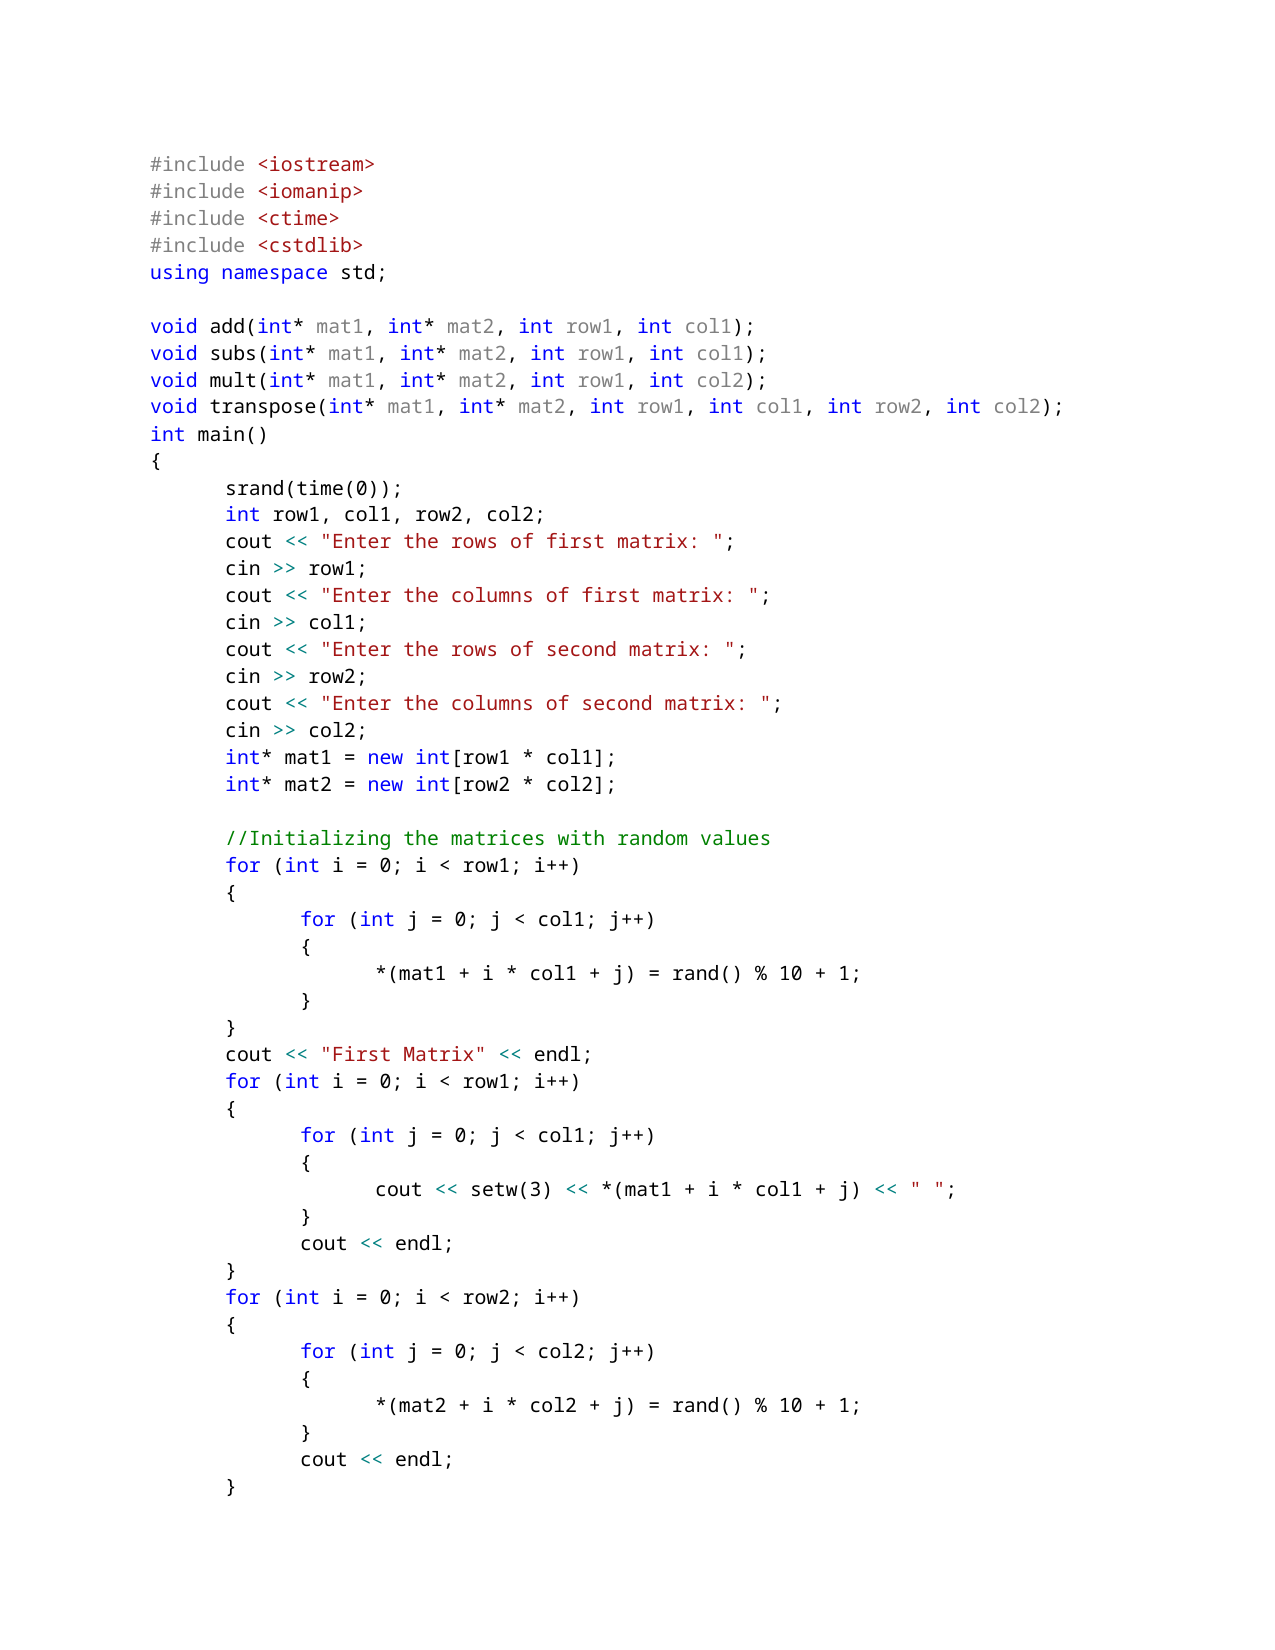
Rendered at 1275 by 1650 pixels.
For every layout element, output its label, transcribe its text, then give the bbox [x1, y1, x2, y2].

text { [150, 1310, 1125, 1337]
text void mult(int* mat1, int* mat2, int row1, int col2); [150, 366, 1125, 393]
text #include <ctime> [150, 204, 1125, 231]
text cout << "Enter the columns of first matrix: "; [150, 582, 1125, 609]
text cout << setw(3) << *(mat1 + i * col1 + j) << " "; [150, 1175, 1125, 1202]
text int* mat1 = new int[row1 * col1]; [150, 743, 1125, 771]
text } [150, 1256, 1125, 1283]
text void subs(int* mat1, int* mat2, int row1, int col1); [150, 339, 1125, 366]
text cin >> col1; [150, 609, 1125, 636]
text //Initializing the matrices with random values [150, 824, 1125, 851]
text { [150, 1148, 1125, 1175]
text cout << "First Matrix" << endl; [150, 1040, 1125, 1067]
text int* mat2 = new int[row2 * col2]; [150, 771, 1125, 797]
text cout << "Enter the rows of first matrix: "; [150, 528, 1125, 555]
text cin >> row2; [150, 663, 1125, 689]
text *(mat1 + i * col1 + j) = rand() % 10 + 1; [150, 959, 1125, 986]
text } [150, 1472, 1125, 1499]
text cin >> col2; [150, 717, 1125, 743]
text { [150, 878, 1125, 905]
text void add(int* mat1, int* mat2, int row1, int col1); [150, 312, 1125, 339]
text void transpose(int* mat1, int* mat2, int row1, int col1, int row2, int col2); [150, 393, 1125, 420]
text cin >> row1; [150, 555, 1125, 582]
text for (int j = 0; j < col1; j++) [150, 905, 1125, 932]
text for (int i = 0; i < row2; i++) [150, 1283, 1125, 1310]
text } [150, 986, 1125, 1013]
text { [150, 1364, 1125, 1391]
text int main() [150, 420, 1125, 447]
text } [150, 1013, 1125, 1040]
text } [150, 1418, 1125, 1445]
text for (int i = 0; i < row1; i++) [150, 851, 1125, 878]
text } [150, 1202, 1125, 1229]
text int row1, col1, row2, col2; [150, 501, 1125, 528]
text cout << "Enter the rows of second matrix: "; [150, 636, 1125, 663]
text for (int i = 0; i < row1; i++) [150, 1067, 1125, 1094]
text using namespace std; [150, 258, 1125, 285]
text for (int j = 0; j < col2; j++) [150, 1337, 1125, 1364]
text #include <cstdlib> [150, 231, 1125, 258]
text cout << endl; [150, 1229, 1125, 1256]
text { [150, 1094, 1125, 1121]
text { [150, 447, 1125, 474]
text #include <iomanip> [150, 177, 1125, 204]
text { [150, 932, 1125, 959]
text *(mat2 + i * col2 + j) = rand() % 10 + 1; [150, 1391, 1125, 1418]
text for (int j = 0; j < col1; j++) [150, 1121, 1125, 1148]
text srand(time(0)); [150, 474, 1125, 501]
text #include <iostream> [150, 150, 1125, 177]
text cout << "Enter the columns of second matrix: "; [150, 689, 1125, 717]
text cout << endl; [150, 1445, 1125, 1472]
